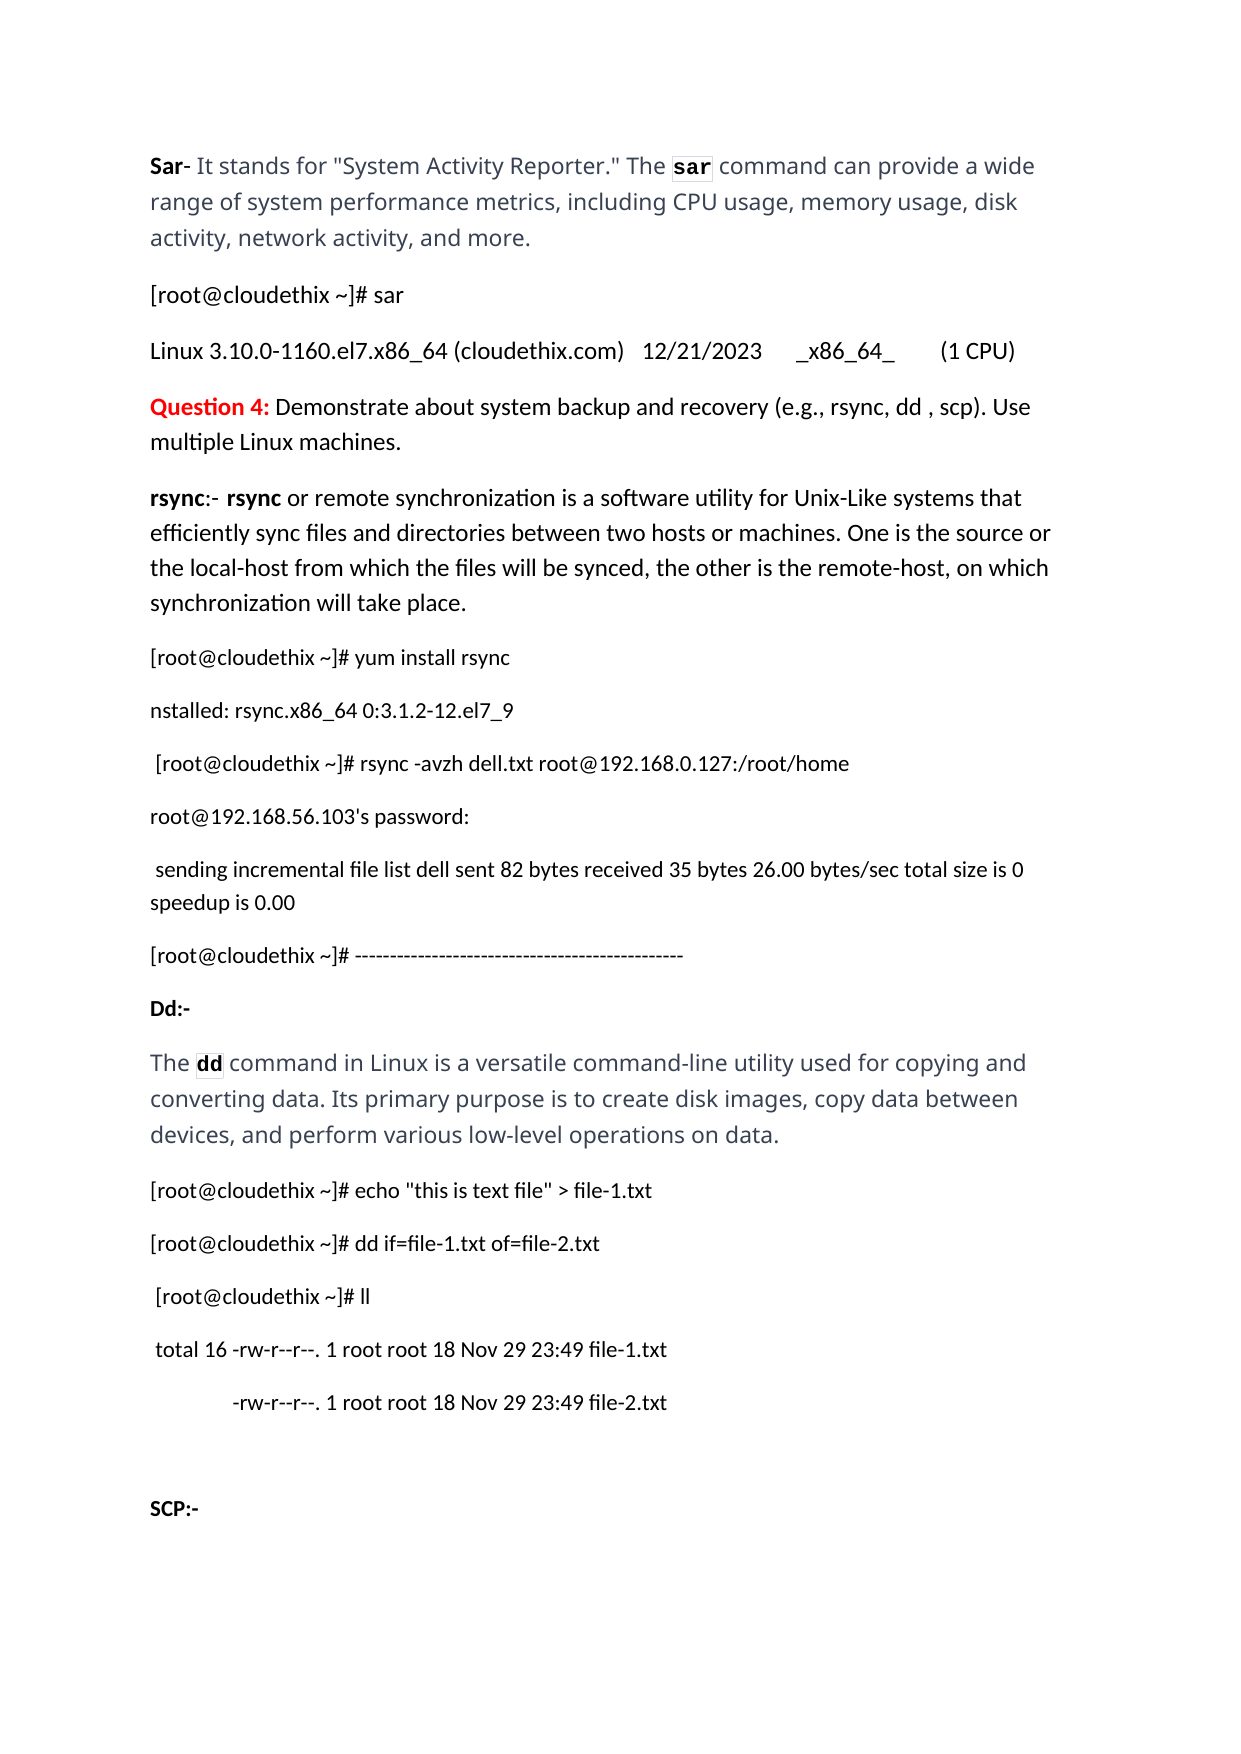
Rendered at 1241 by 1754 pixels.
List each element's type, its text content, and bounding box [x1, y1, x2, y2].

text -rw-r--r--. 1 root root 18 Nov 29 23:49 file-2.txt [150, 1388, 1090, 1416]
text Dd:- [150, 994, 1090, 1022]
text [root@cloudethix ~]# ll [150, 1282, 1090, 1310]
text Question 4: Demonstrate about system backup and recovery (e.g., rsync, dd , scp). Use multiple Linux machines. [150, 391, 1090, 456]
text [root@cloudethix ~]# ----------------------------------------------- [150, 941, 1090, 969]
text The dd command in Linux is a versatile command-line utility used for copying and converting data. Its primary purpose is to create disk images, copy data between devices, and perform various low-level operations on data. [150, 1047, 1090, 1150]
text [root@cloudethix ~]# dd if=file-1.txt of=file-2.txt [150, 1229, 1090, 1257]
text [root@cloudethix ~]# yum install rsync [150, 643, 1090, 671]
text nstalled: rsync.x86_64 0:3.1.2-12.el7_9 [150, 696, 1090, 724]
text Linux 3.10.0-1160.el7.x86_64 (cloudethix.com) 12/21/2023 _x86_64_ (1 CPU) [150, 335, 1090, 365]
text [root@cloudethix ~]# rsync -avzh dell.txt root@192.168.0.127:/root/home [150, 749, 1090, 777]
text [root@cloudethix ~]# echo "this is text file" > file-1.txt [150, 1176, 1090, 1204]
text rsync:- rsync or remote synchronization is a software utility for Unix-Like systems that efficiently sync files and directories between two hosts or machines. One is the source or the local-host from which the files will be synced, the other is the remote-host, on which synchronization will take place. [150, 481, 1090, 618]
text total 16 -rw-r--r--. 1 root root 18 Nov 29 23:49 file-1.txt [150, 1335, 1090, 1363]
text root@192.168.56.103's password: [150, 802, 1090, 831]
text Sar- It stands for "System Activity Reporter." The sar command can provide a wide range of system performance metrics, including CPU usage, memory usage, disk activity, network activity, and more. [150, 150, 1090, 253]
text sending incremental file list dell sent 82 bytes received 35 bytes 26.00 bytes/sec total size is 0 speedup is 0.00 [150, 856, 1090, 916]
text [root@cloudethix ~]# sar [150, 279, 1090, 309]
text SCP:- [150, 1494, 1090, 1522]
